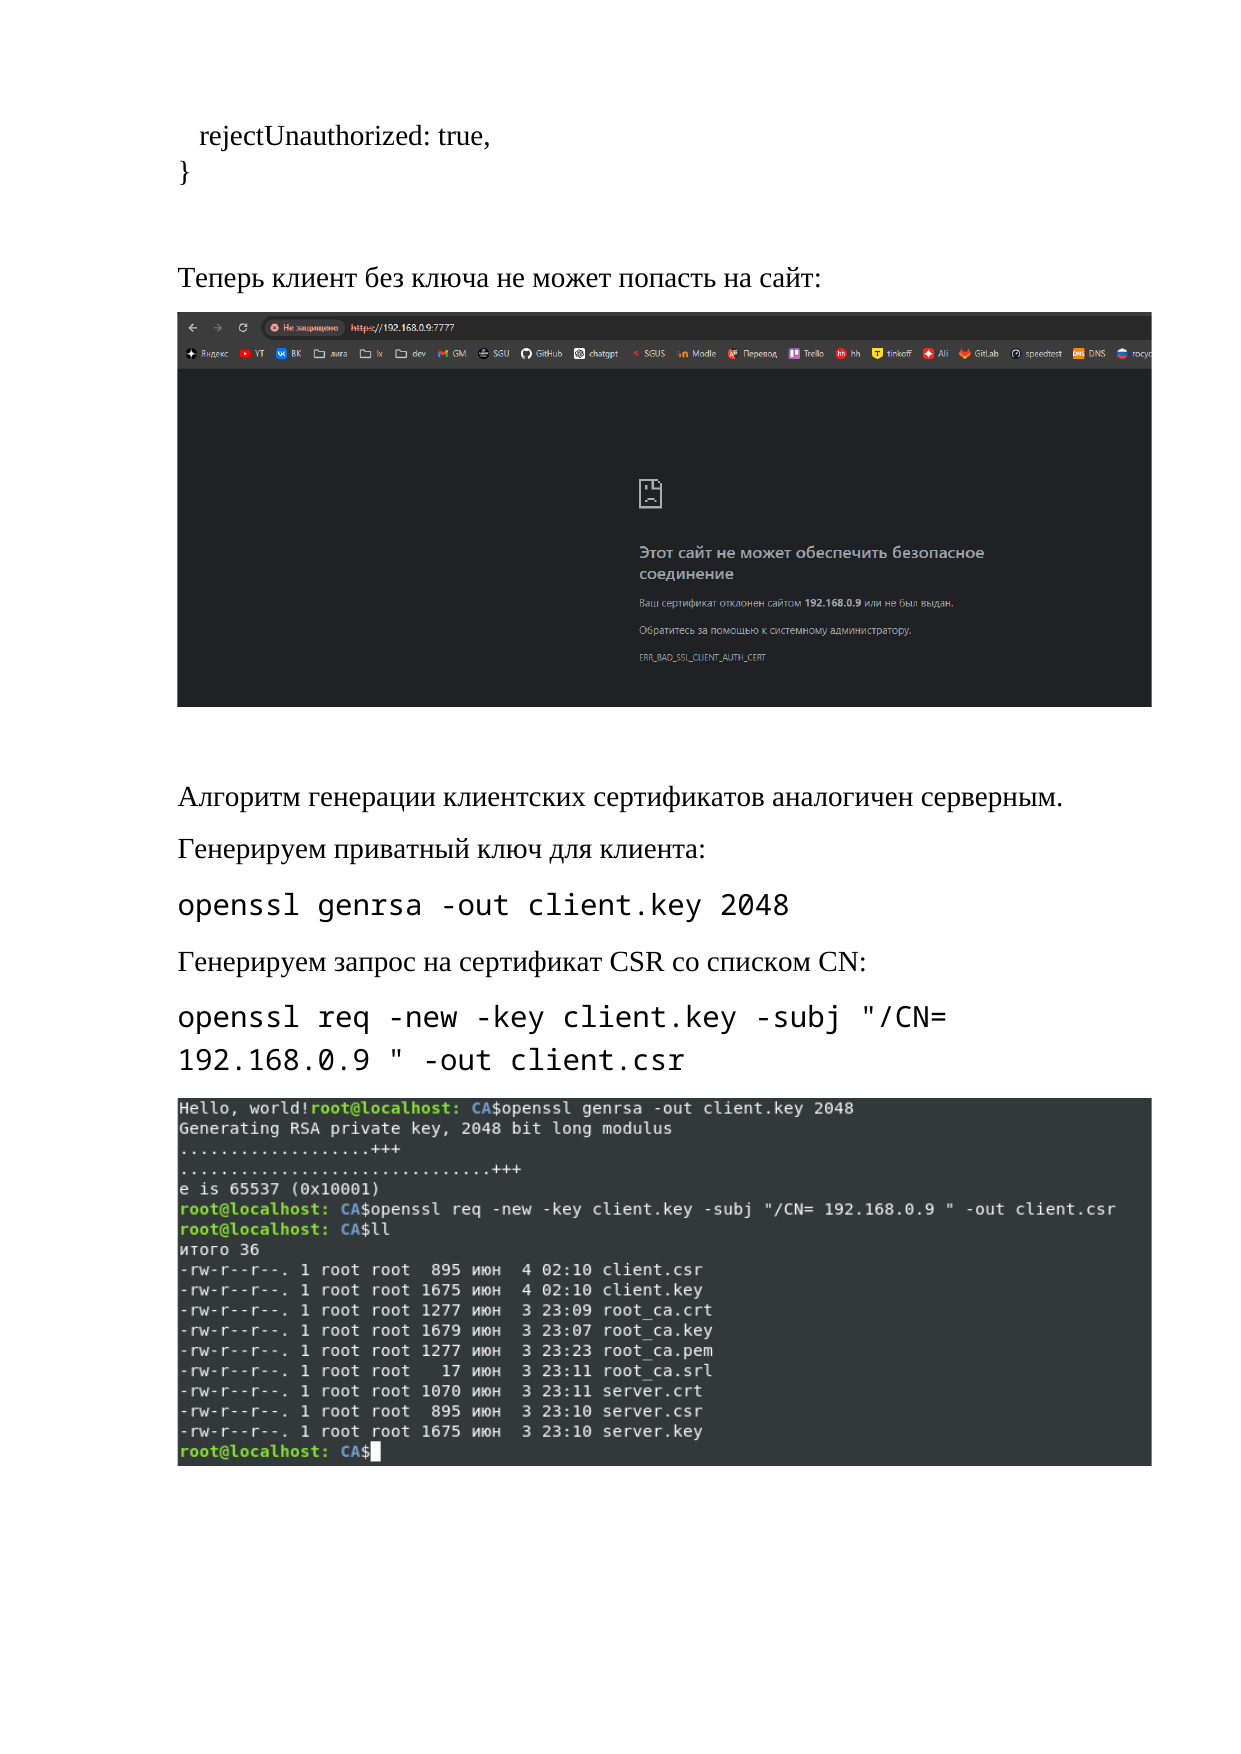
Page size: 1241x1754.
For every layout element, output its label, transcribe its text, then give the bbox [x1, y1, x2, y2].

text Алгоритм генерации клиентских сертификатов аналогичен серверным. [177, 779, 1152, 812]
text openssl req -new -key client.key -subj "/CN= 192.168.0.9 " -out client.csr [177, 997, 1152, 1079]
picture [177, 1098, 1152, 1466]
text Теперь клиент без ключа не может попасть на сайт: [177, 260, 1152, 293]
picture [177, 312, 1152, 707]
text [177, 118, 1152, 188]
text Генерируем приватный ключ для клиента: [177, 831, 1152, 865]
text Генерируем запрос на сертификат CSR со списком CN: [177, 944, 1152, 977]
text openssl genrsa -out client.key 2048 [177, 884, 1152, 924]
